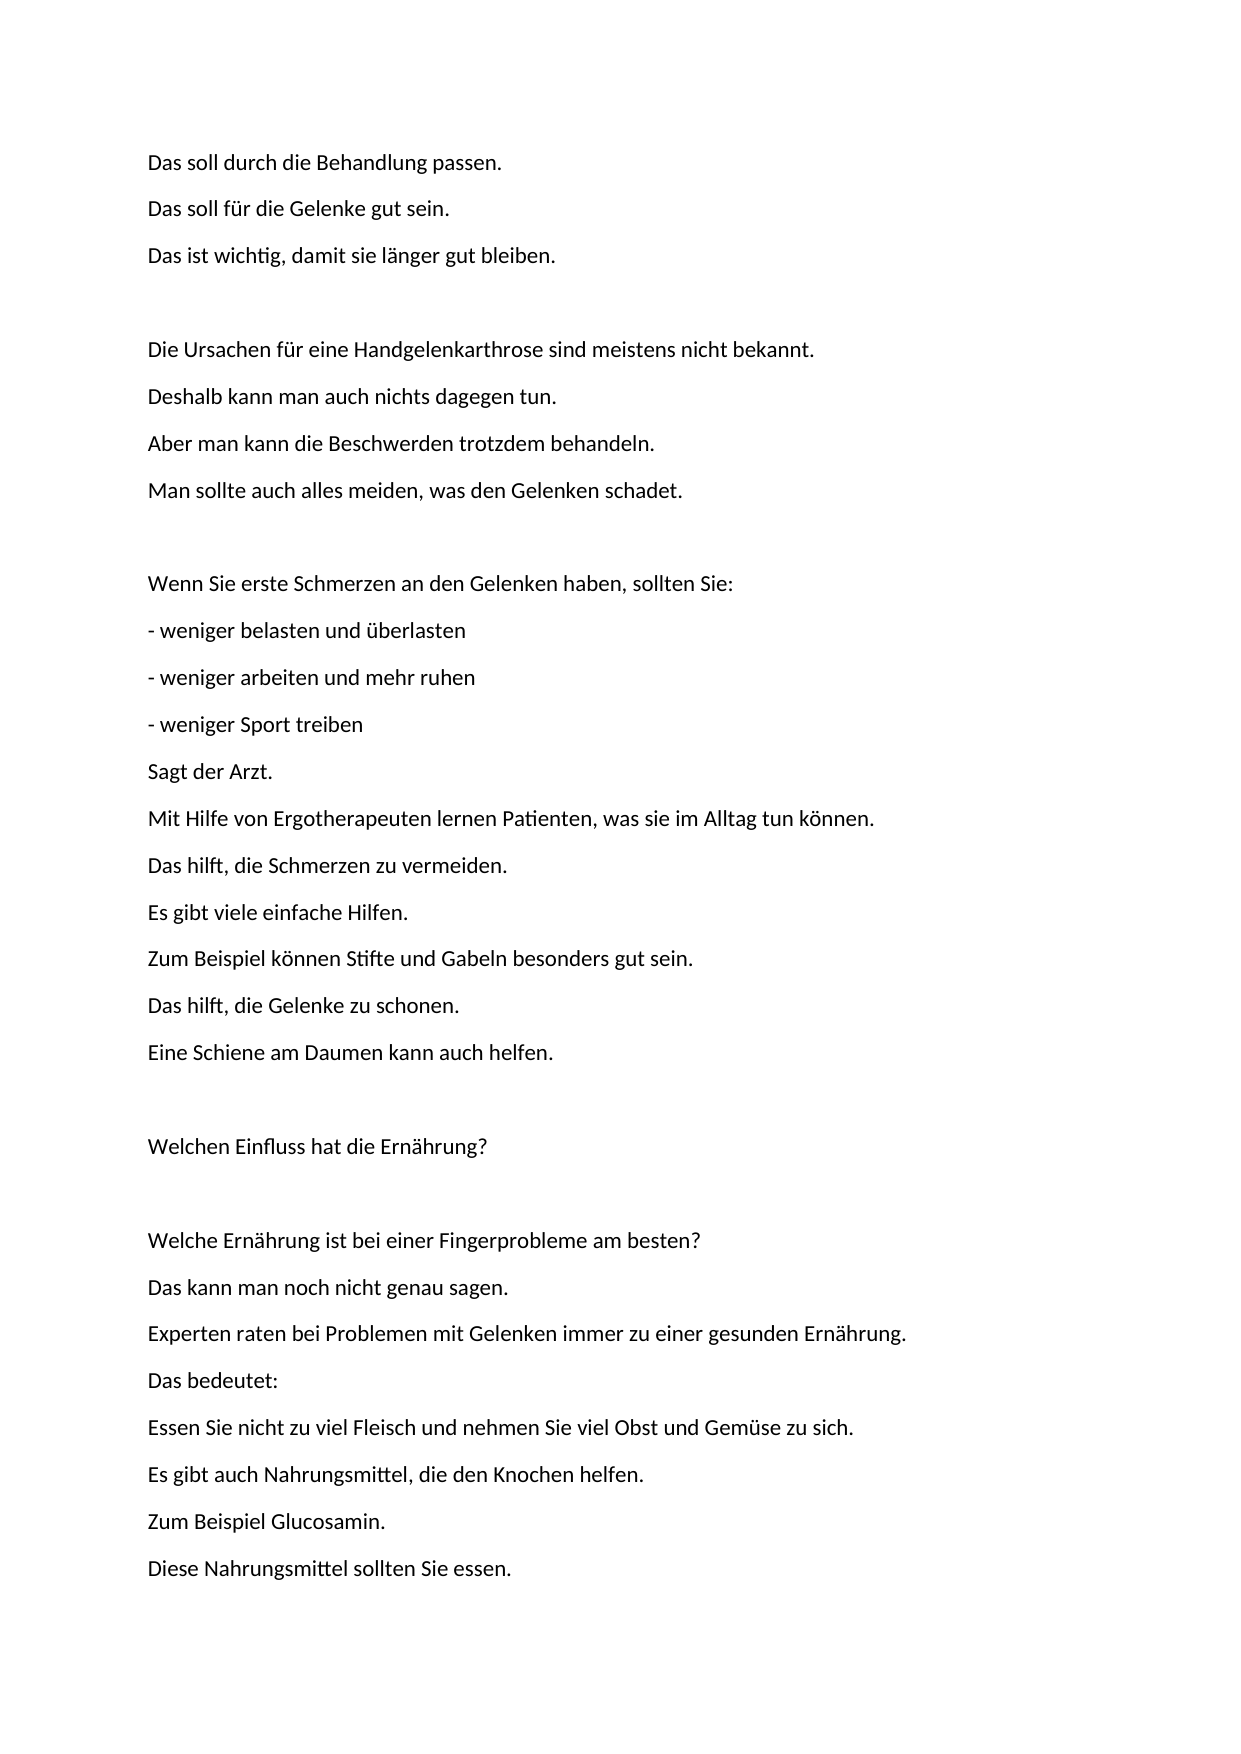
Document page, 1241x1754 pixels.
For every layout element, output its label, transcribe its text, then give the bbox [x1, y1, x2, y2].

text - weniger Sport treiben [148, 710, 1093, 738]
text Wenn Sie erste Schmerzen an den Gelenken haben, sollten Sie: [148, 569, 1093, 597]
text Sagt der Arzt. [148, 757, 1093, 785]
text Das kann man noch nicht genau sagen. [148, 1273, 1093, 1301]
text Welche Ernährung ist bei einer Fingerprobleme am besten? [148, 1226, 1093, 1254]
text Zum Beispiel Glucosamin. [148, 1507, 1093, 1535]
text Diese Nahrungsmittel sollten Sie essen. [148, 1554, 1093, 1582]
text Zum Beispiel können Stifte und Gabeln besonders gut sein. [148, 944, 1093, 972]
text Deshalb kann man auch nichts dagegen tun. [148, 382, 1093, 410]
text Das soll durch die Behandlung passen. [148, 148, 1093, 176]
text Aber man kann die Beschwerden trotzdem behandeln. [148, 429, 1093, 457]
text Das ist wichtig, damit sie länger gut bleiben. [148, 241, 1093, 269]
text Essen Sie nicht zu viel Fleisch und nehmen Sie viel Obst und Gemüse zu sich. [148, 1413, 1093, 1441]
text - weniger belasten und überlasten [148, 616, 1093, 644]
text Die Ursachen für eine Handgelenkarthrose sind meistens nicht bekannt. [148, 335, 1093, 363]
text Es gibt auch Nahrungsmittel, die den Knochen helfen. [148, 1460, 1093, 1488]
text - weniger arbeiten und mehr ruhen [148, 663, 1093, 691]
text Welchen Einfluss hat die Ernährung? [148, 1132, 1093, 1160]
text Es gibt viele einfache Hilfen. [148, 898, 1093, 926]
text Eine Schiene am Daumen kann auch helfen. [148, 1038, 1093, 1066]
text Das soll für die Gelenke gut sein. [148, 194, 1093, 222]
text Das hilft, die Schmerzen zu vermeiden. [148, 851, 1093, 879]
text Das hilft, die Gelenke zu schonen. [148, 991, 1093, 1019]
text Man sollte auch alles meiden, was den Gelenken schadet. [148, 476, 1093, 504]
text Das bedeutet: [148, 1366, 1093, 1394]
text Experten raten bei Problemen mit Gelenken immer zu einer gesunden Ernährung. [148, 1319, 1093, 1347]
text Mit Hilfe von Ergotherapeuten lernen Patienten, was sie im Alltag tun können. [148, 804, 1093, 832]
